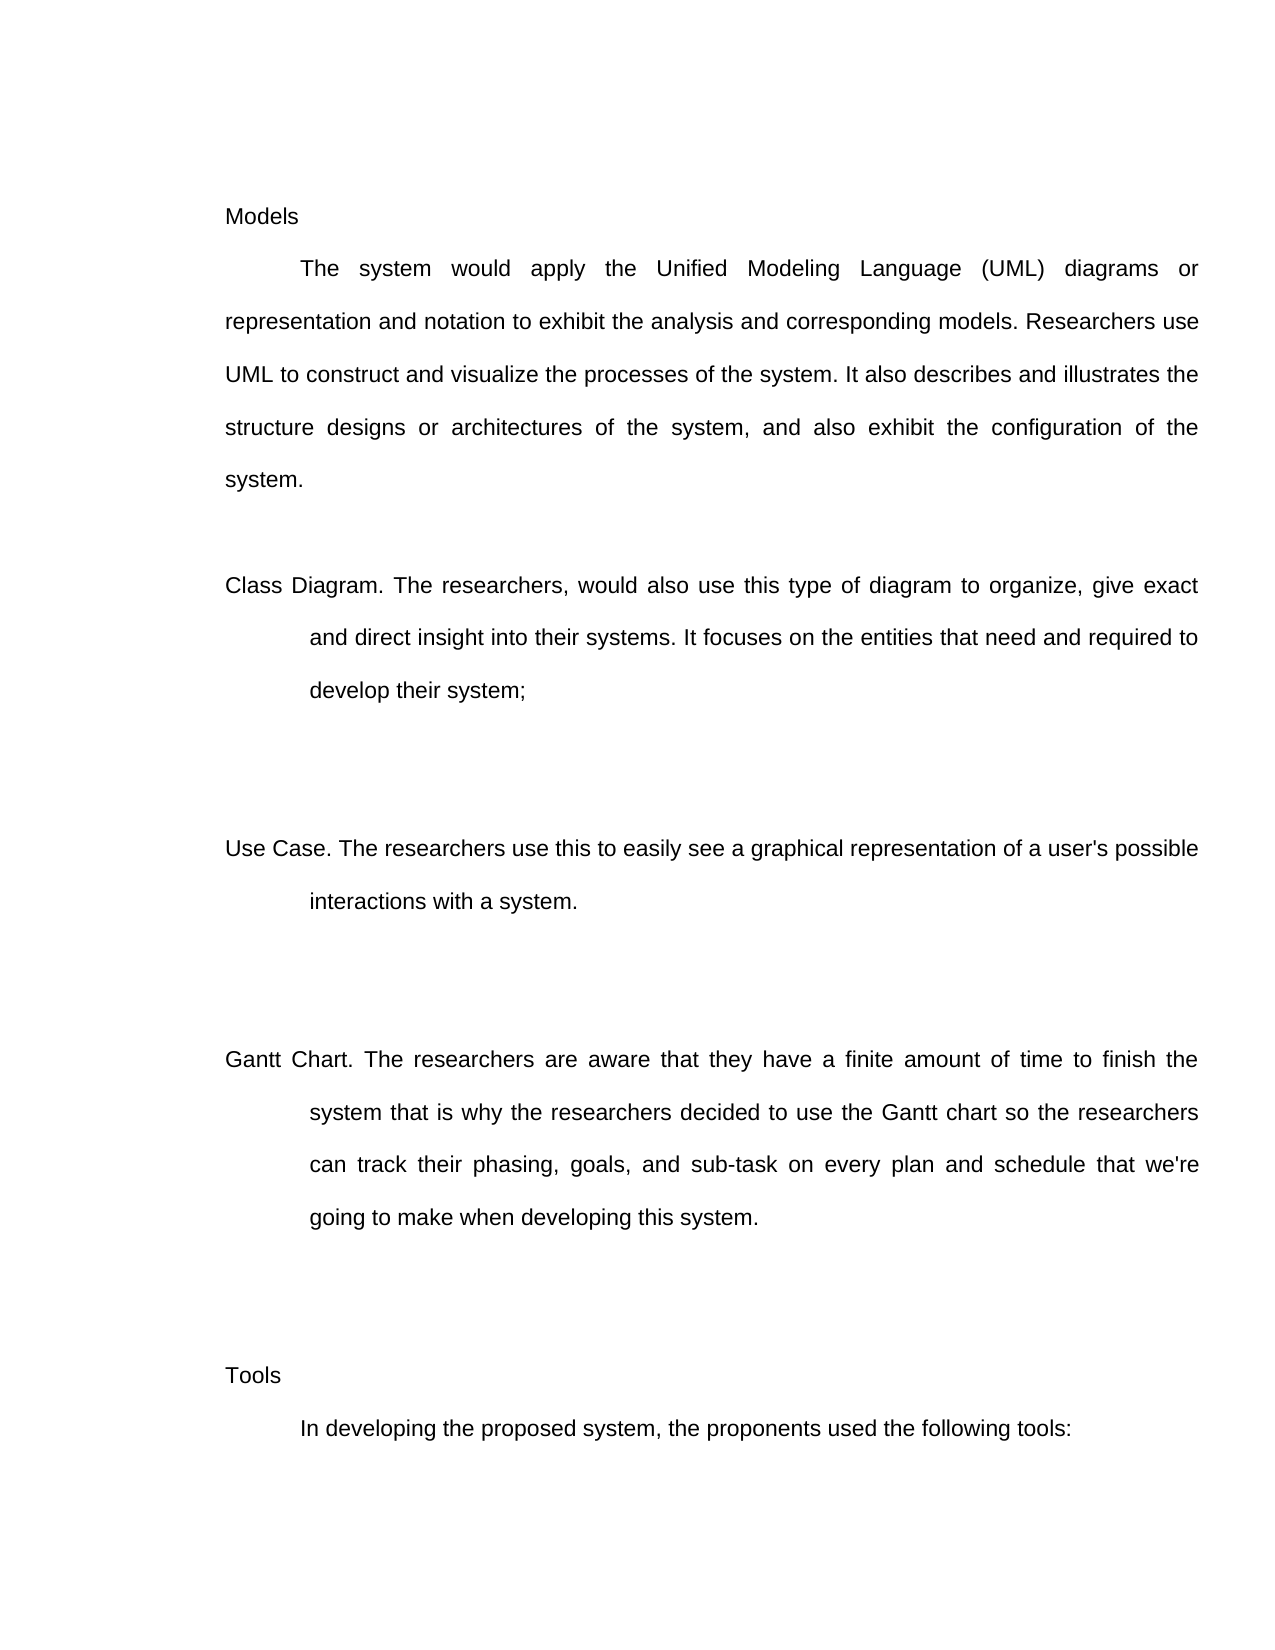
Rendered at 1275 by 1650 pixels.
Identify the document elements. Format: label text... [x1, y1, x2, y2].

text Tools [225, 1362, 1200, 1389]
text Use Case. The researchers use this to easily see a graphical representation of a user's possible interactions with a system. [225, 835, 1200, 914]
text Class Diagram. The researchers, would also use this type of diagram to organize, give exact and direct insight into their systems. It focuses on the entities that need and required to develop their system; [225, 572, 1200, 703]
text In developing the proposed system, the proponents used the following tools: [225, 1415, 1200, 1441]
text Models [225, 203, 1200, 229]
text Gantt Chart. The researchers are aware that they have a finite amount of time to finish the system that is why the researchers decided to use the Gantt chart so the researchers can track their phasing, goals, and sub-task on every plan and schedule that we're going to make when developing this system. [225, 1046, 1200, 1231]
text The system would apply the Unified Modeling Language (UML) diagrams or representation and notation to exhibit the analysis and corresponding models. Researchers use UML to construct and visualize the processes of the system. It also describes and illustrates the structure designs or architectures of the system, and also exhibit the configuration of the system. [225, 255, 1200, 493]
